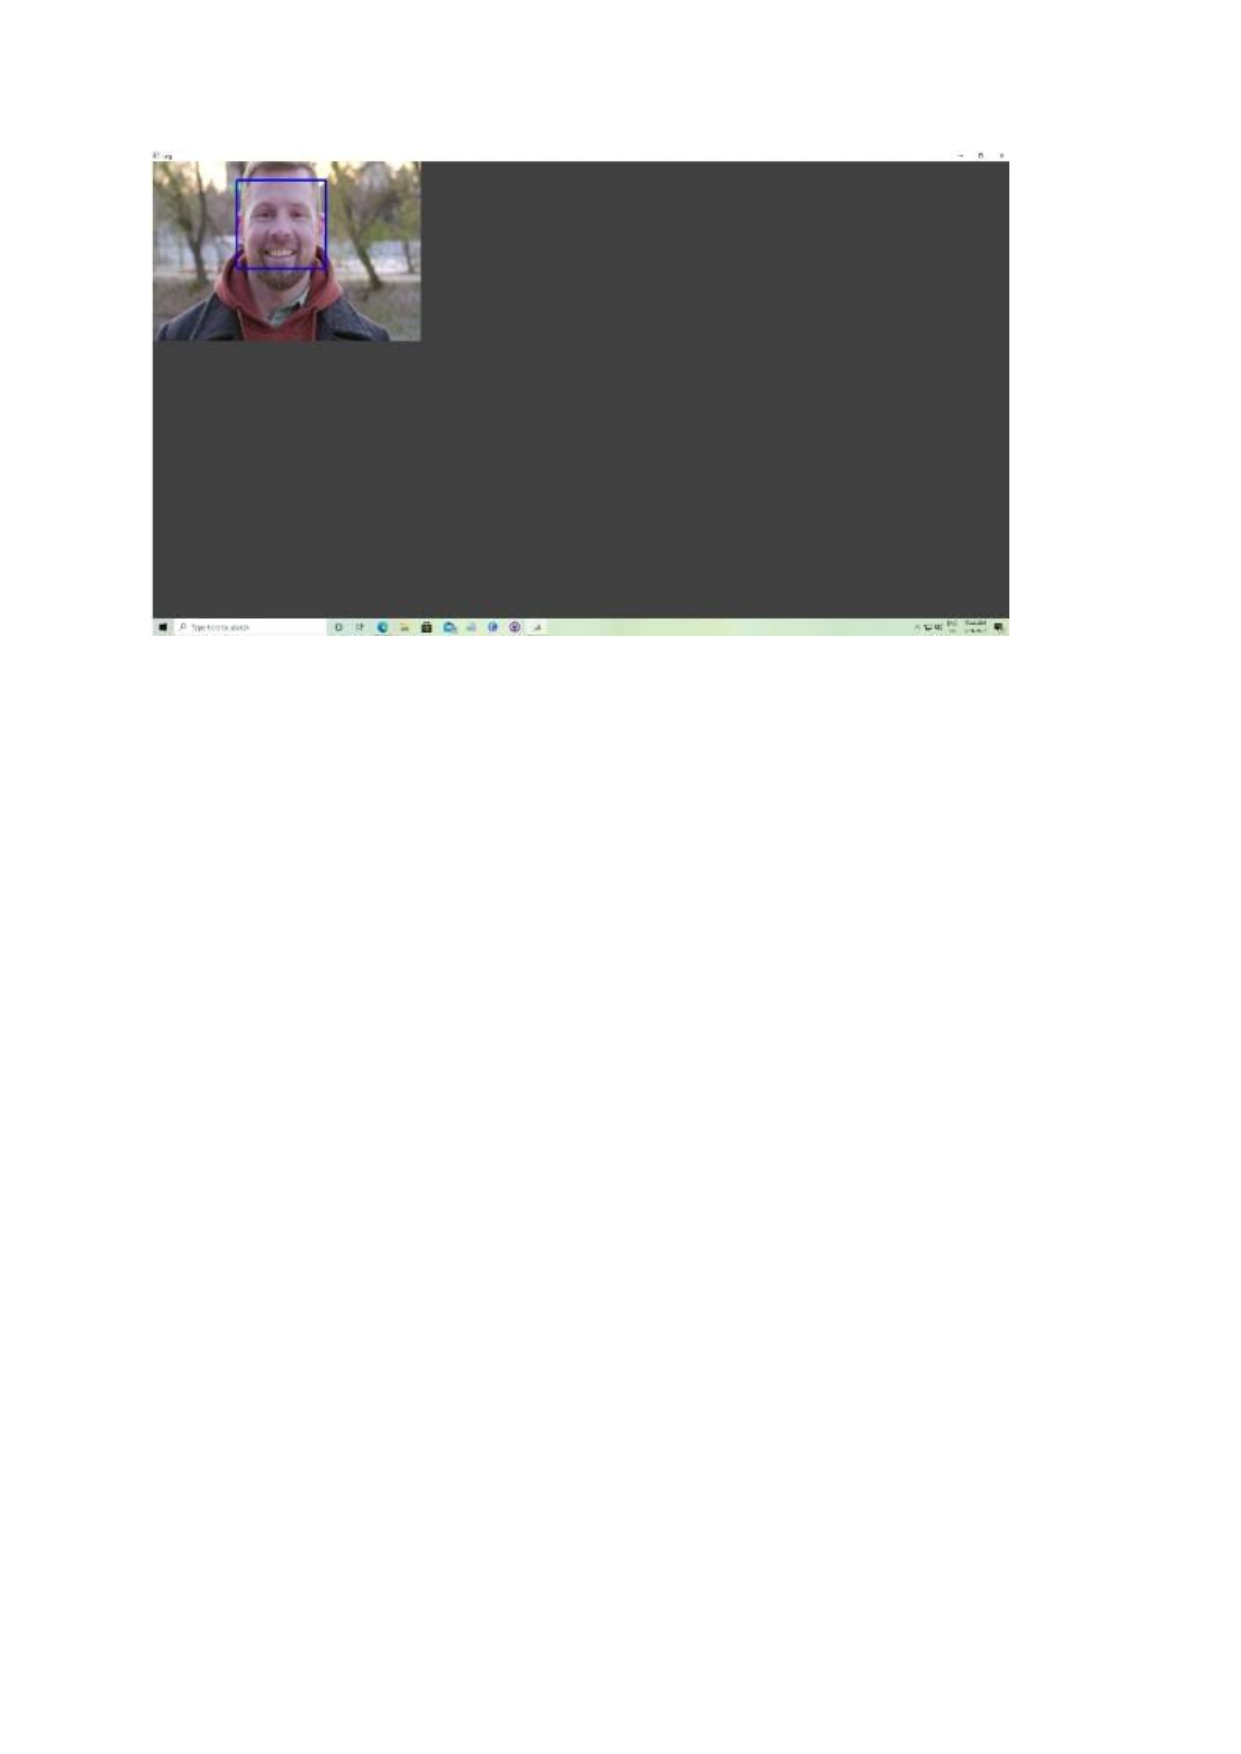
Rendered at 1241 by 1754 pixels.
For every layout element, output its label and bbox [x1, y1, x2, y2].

picture [150, 150, 1010, 636]
